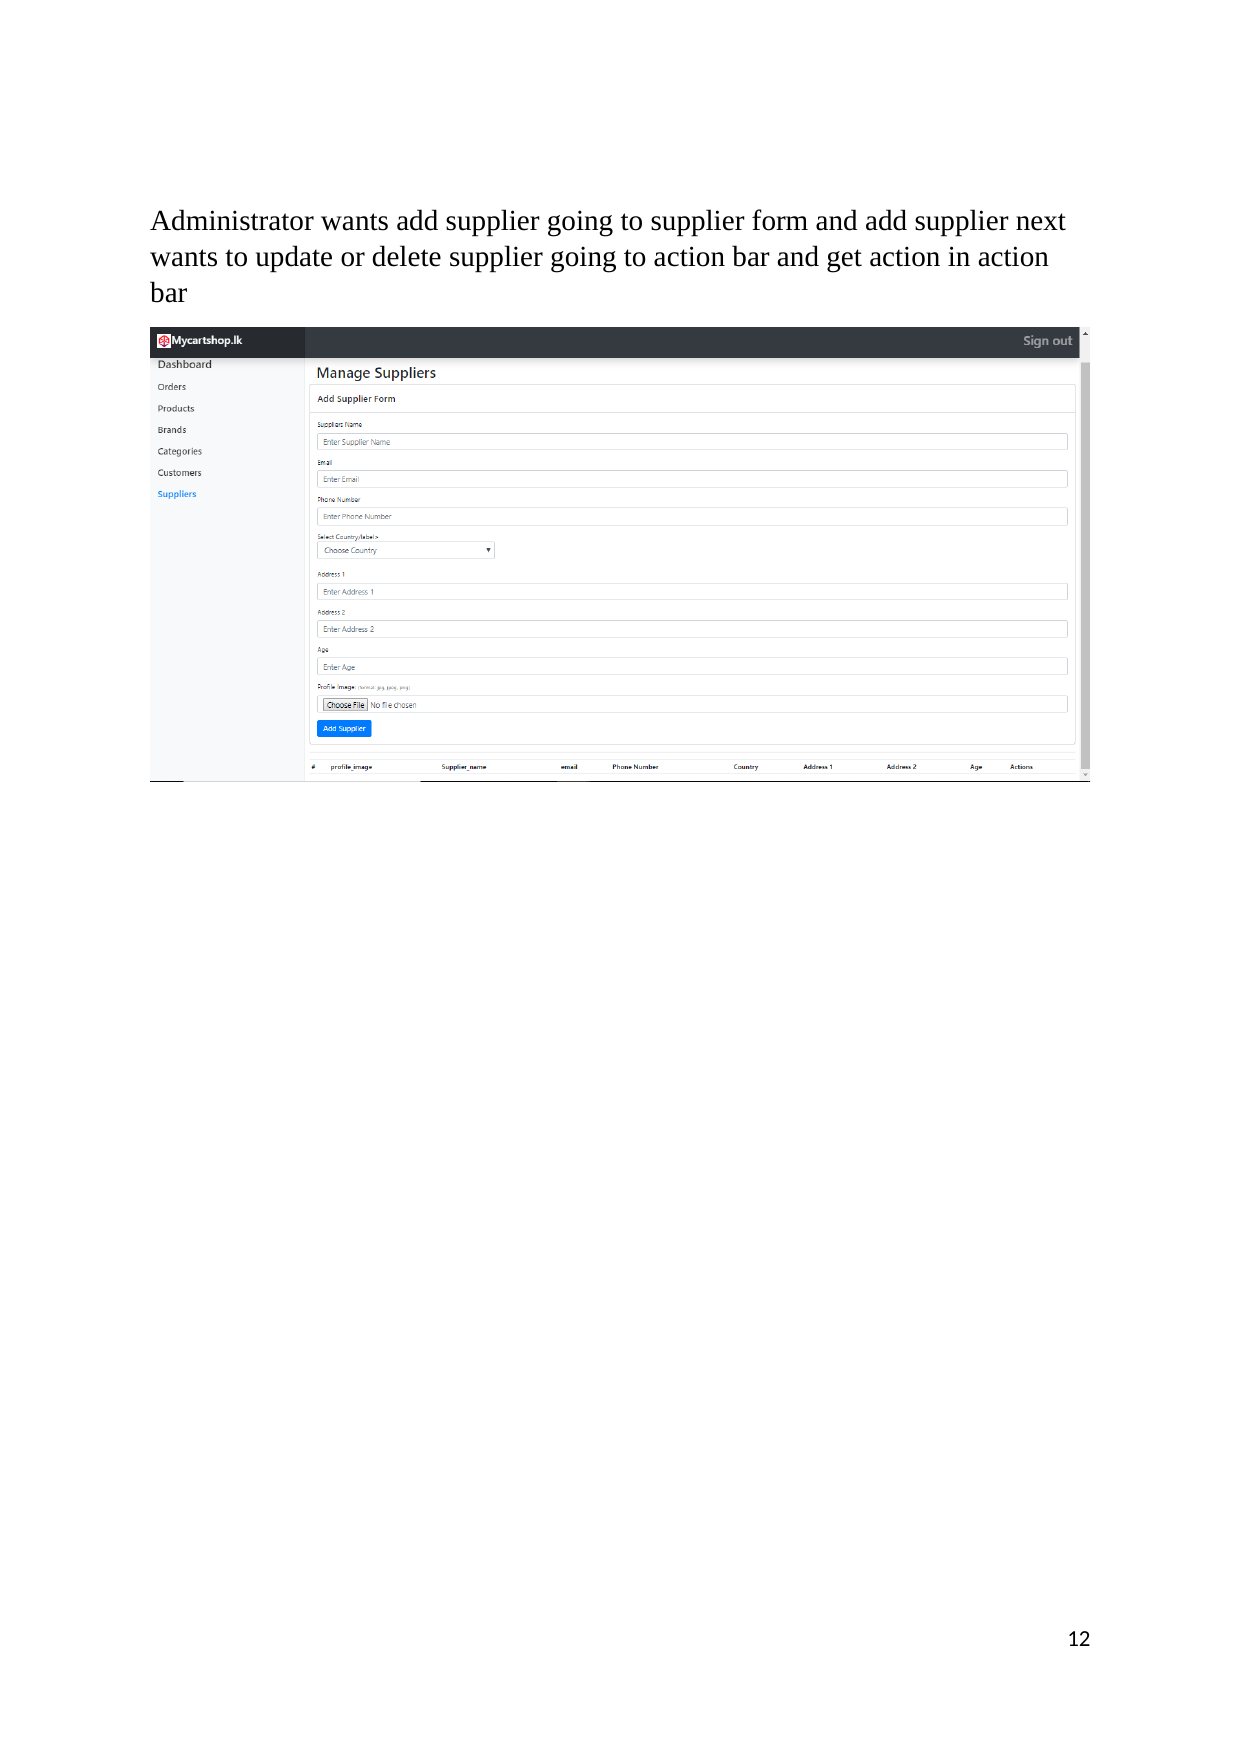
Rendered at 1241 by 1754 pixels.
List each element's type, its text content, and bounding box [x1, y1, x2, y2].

picture [150, 327, 1091, 782]
text Administrator wants add supplier going to supplier form and add supplier next wants to update or delete supplier going to action bar and get action in action bar [150, 203, 1090, 309]
